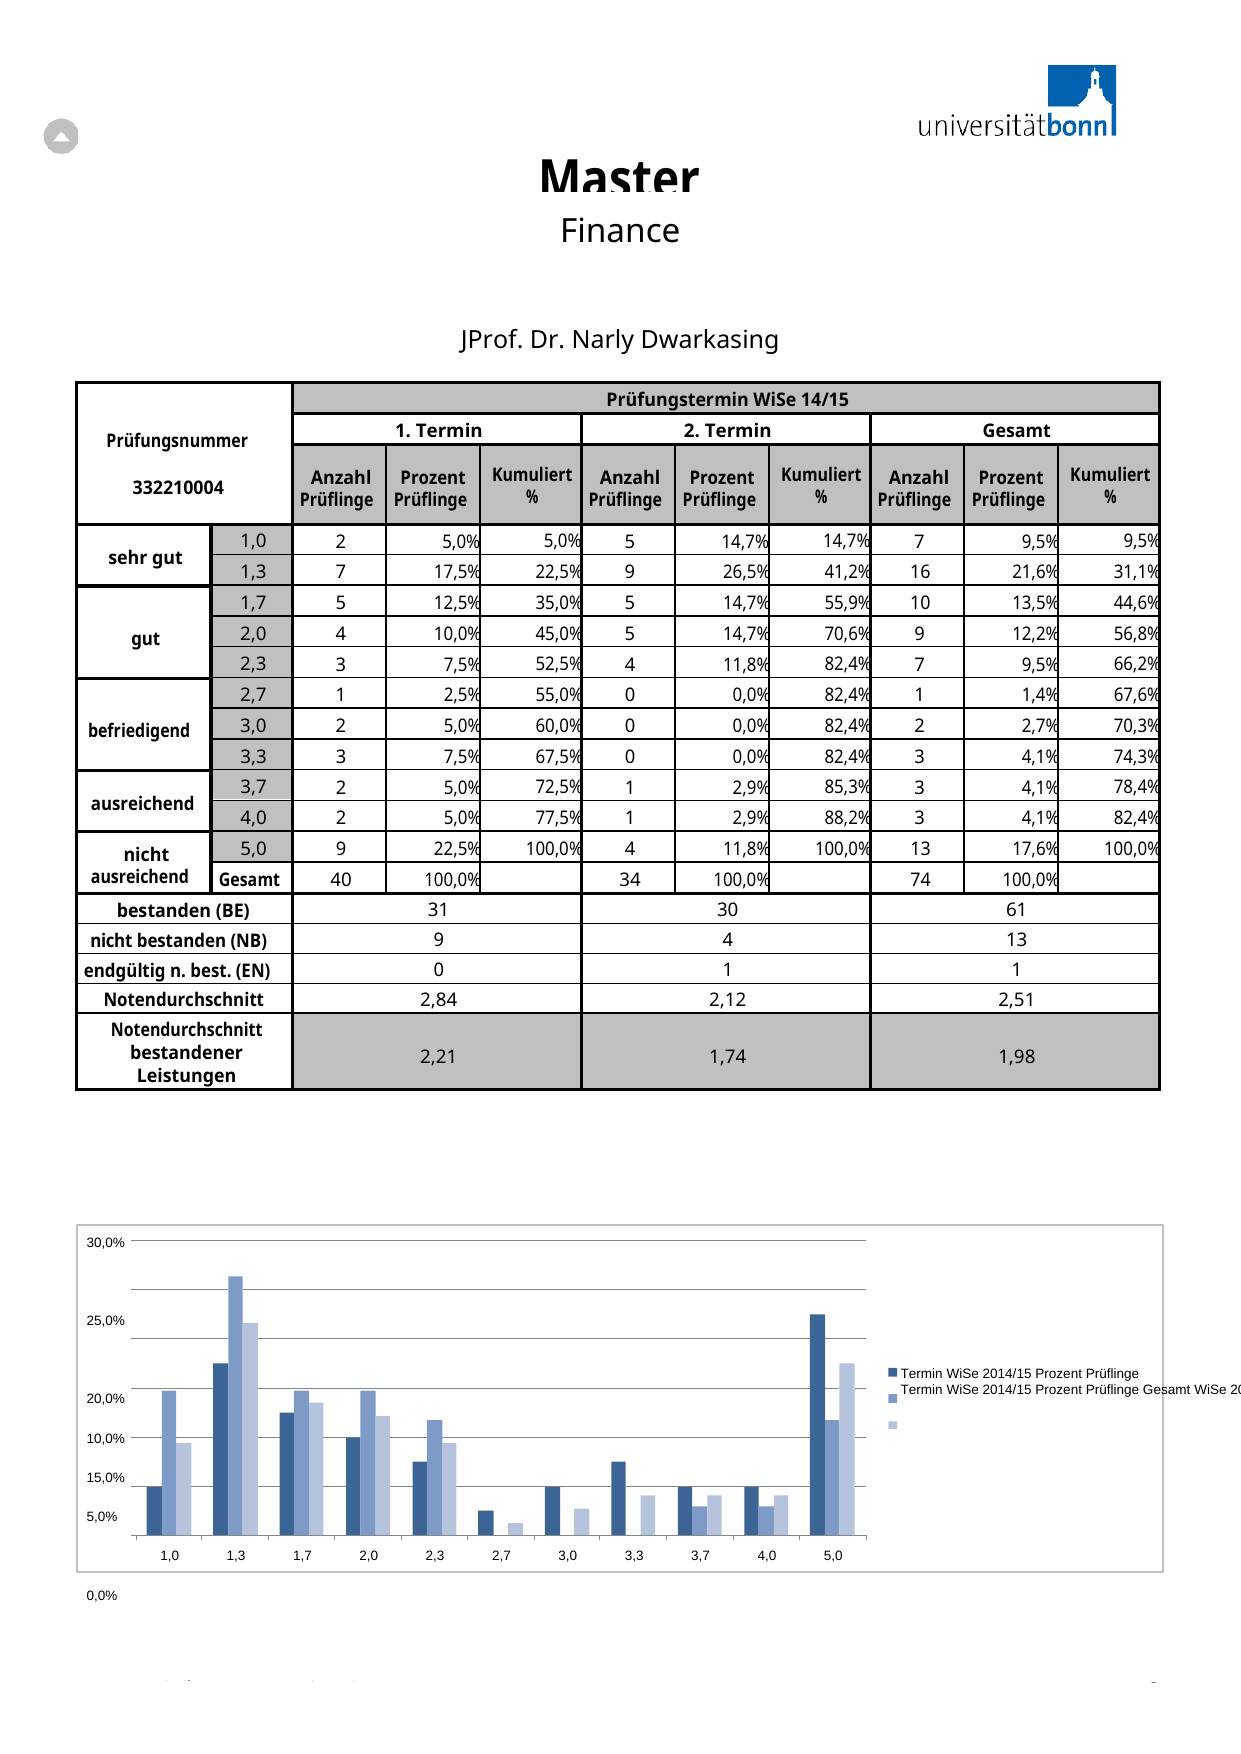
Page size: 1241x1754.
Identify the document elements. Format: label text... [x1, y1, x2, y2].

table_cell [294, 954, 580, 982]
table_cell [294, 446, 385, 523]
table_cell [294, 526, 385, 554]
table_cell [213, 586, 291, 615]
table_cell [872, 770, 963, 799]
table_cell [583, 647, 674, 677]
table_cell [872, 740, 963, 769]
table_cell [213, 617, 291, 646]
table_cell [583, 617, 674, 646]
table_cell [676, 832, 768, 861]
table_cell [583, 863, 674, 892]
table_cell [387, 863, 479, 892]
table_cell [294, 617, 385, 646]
picture [919, 65, 1117, 136]
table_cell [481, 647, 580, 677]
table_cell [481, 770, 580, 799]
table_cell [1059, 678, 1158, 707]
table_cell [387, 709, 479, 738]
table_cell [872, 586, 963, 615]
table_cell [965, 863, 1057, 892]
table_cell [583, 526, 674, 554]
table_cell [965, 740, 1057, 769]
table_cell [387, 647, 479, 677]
picture [43, 118, 79, 154]
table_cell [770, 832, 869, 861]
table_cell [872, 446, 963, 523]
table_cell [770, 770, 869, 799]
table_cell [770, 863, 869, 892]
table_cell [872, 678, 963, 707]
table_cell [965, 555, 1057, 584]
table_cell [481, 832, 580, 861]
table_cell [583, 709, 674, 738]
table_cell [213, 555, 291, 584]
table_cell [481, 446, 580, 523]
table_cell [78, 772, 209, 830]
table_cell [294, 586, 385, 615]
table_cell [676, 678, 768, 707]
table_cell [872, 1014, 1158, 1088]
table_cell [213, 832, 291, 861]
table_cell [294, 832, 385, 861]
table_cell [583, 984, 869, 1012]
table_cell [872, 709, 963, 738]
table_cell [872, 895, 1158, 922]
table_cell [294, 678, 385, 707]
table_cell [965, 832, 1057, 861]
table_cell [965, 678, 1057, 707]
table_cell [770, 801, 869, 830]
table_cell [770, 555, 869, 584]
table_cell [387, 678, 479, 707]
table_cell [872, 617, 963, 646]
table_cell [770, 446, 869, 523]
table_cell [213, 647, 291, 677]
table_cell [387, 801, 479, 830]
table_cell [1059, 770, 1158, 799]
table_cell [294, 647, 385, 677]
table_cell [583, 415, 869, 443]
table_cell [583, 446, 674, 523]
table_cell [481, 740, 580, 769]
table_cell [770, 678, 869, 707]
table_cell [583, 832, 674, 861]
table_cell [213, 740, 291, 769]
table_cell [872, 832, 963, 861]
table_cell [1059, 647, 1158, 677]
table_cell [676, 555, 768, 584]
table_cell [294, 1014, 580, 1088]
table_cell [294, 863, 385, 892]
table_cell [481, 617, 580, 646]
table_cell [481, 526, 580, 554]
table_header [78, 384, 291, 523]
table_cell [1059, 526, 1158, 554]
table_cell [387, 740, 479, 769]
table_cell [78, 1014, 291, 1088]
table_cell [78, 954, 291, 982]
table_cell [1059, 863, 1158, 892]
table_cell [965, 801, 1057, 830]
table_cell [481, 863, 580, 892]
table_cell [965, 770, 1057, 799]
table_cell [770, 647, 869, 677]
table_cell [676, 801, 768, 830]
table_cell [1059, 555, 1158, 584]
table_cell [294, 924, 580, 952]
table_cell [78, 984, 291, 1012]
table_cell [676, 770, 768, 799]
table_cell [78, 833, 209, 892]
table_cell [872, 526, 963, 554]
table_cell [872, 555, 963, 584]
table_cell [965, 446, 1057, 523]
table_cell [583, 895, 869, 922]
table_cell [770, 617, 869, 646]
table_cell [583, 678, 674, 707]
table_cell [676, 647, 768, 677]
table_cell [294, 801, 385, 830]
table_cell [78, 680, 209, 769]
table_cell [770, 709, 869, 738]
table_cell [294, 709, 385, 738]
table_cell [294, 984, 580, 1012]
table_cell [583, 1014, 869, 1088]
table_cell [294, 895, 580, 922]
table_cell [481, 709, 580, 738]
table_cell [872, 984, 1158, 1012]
text Finance [147, 207, 1093, 253]
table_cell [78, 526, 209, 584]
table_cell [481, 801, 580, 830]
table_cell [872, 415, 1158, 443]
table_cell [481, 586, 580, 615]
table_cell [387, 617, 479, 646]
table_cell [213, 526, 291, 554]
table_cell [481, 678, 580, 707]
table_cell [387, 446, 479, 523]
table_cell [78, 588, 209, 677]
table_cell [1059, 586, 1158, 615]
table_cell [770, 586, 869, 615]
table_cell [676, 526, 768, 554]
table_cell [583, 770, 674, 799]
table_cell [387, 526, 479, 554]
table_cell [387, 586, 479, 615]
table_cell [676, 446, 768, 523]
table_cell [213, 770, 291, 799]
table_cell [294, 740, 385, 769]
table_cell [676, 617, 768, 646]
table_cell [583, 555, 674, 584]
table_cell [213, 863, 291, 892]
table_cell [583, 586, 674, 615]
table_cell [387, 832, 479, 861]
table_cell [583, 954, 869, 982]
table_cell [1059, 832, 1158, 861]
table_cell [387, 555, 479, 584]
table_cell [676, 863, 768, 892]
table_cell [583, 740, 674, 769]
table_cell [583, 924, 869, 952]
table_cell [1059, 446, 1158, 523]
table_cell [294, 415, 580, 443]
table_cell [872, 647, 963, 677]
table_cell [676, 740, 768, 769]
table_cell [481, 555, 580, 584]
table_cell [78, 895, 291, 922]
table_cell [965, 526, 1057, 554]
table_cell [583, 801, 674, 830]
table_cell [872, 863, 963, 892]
text JProf. Dr. Narly Dwarkasing [147, 321, 1093, 355]
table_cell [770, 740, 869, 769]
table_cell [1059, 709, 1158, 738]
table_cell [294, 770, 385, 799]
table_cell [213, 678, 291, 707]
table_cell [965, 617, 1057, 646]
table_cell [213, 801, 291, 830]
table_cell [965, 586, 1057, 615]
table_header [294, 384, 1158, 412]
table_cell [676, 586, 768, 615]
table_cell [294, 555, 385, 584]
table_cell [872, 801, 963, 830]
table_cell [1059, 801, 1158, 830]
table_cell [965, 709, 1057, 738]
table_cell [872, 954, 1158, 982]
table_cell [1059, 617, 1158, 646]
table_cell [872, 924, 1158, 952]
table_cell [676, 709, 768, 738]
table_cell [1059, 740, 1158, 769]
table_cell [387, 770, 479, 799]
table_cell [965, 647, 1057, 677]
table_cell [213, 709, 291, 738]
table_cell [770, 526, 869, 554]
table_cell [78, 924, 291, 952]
